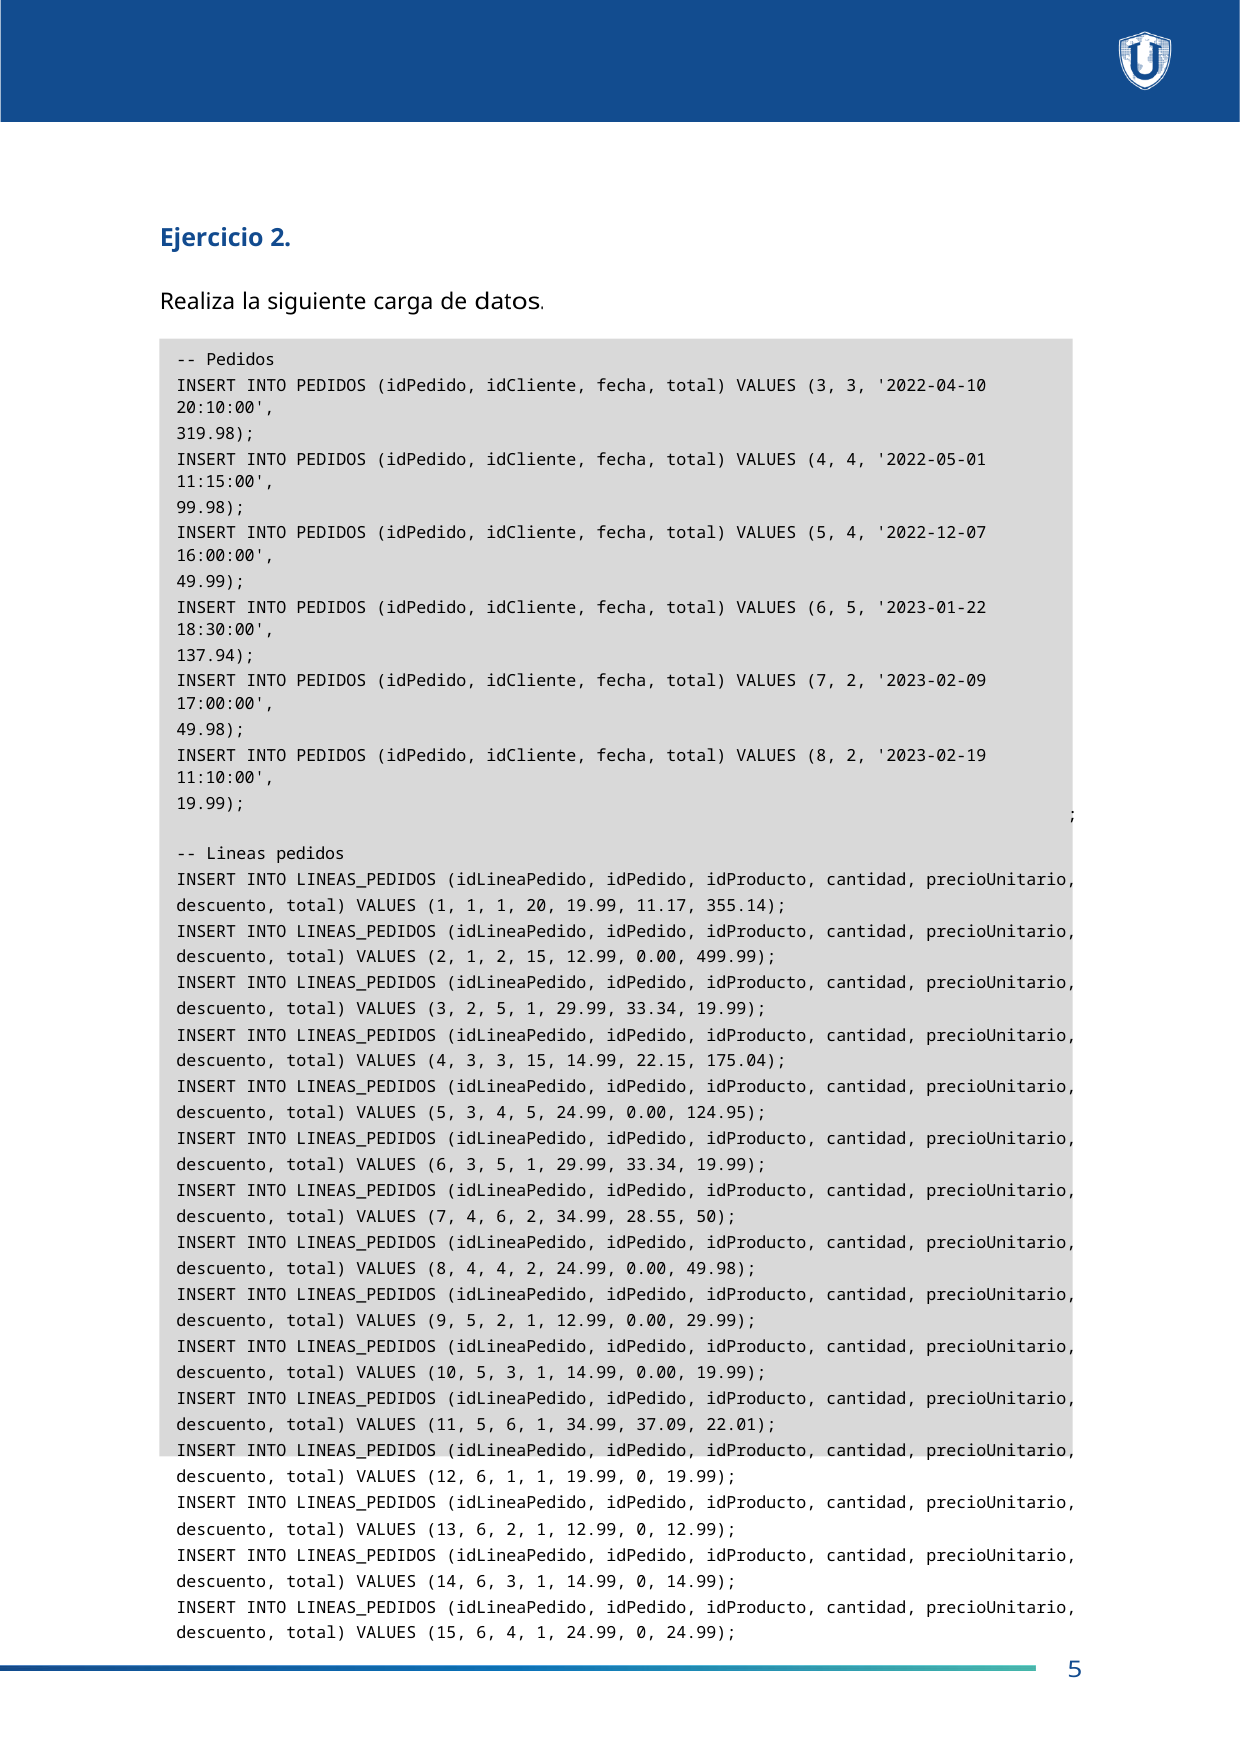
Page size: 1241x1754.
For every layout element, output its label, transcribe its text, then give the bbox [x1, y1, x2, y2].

text INSERT INTO LINEAS_PEDIDOS (idLineaPedido, idPedido, idProducto, cantidad, precioUnitario, descuento, total) VALUES (12, 6, 1, 1, 19.99, 0, 19.99); [176, 1439, 1080, 1488]
text INSERT INTO PEDIDOS (idPedido, idCliente, fecha, total) VALUES (5, 4, '2022-12-07 16:00:00', [176, 521, 1092, 567]
text INSERT INTO PEDIDOS (idPedido, idCliente, fecha, total) VALUES (8, 2, '2023-02-19 11:10:00', [176, 743, 1092, 789]
text 19.99); ; [176, 792, 1092, 826]
text INSERT INTO LINEAS_PEDIDOS (idLineaPedido, idPedido, idProducto, cantidad, precioUnitario, descuento, total) VALUES (11, 5, 6, 1, 34.99, 37.09, 22.01); [176, 1387, 1080, 1436]
text INSERT INTO PEDIDOS (idPedido, idCliente, fecha, total) VALUES (4, 4, '2022-05-01 11:15:00', [176, 447, 1092, 493]
text INSERT INTO LINEAS_PEDIDOS (idLineaPedido, idPedido, idProducto, cantidad, precioUnitario, descuento, total) VALUES (14, 6, 3, 1, 14.99, 0, 14.99); [176, 1543, 1080, 1592]
text INSERT INTO LINEAS_PEDIDOS (idLineaPedido, idPedido, idProducto, cantidad, precioUnitario, descuento, total) VALUES (15, 6, 4, 1, 24.99, 0, 24.99); [176, 1595, 1080, 1644]
subtitle Ejercicio 2. [159, 219, 1092, 253]
text INSERT INTO PEDIDOS (idPedido, idCliente, fecha, total) VALUES (3, 3, '2022-04-10 20:10:00', [176, 373, 1092, 419]
text 99.98); [176, 496, 1092, 518]
text -- Lineas pedidos [176, 842, 1092, 864]
text INSERT INTO LINEAS_PEDIDOS (idLineaPedido, idPedido, idProducto, cantidad, precioUnitario, descuento, total) VALUES (1, 1, 1, 20, 19.99, 11.17, 355.14); [176, 867, 1080, 916]
text INSERT INTO LINEAS_PEDIDOS (idLineaPedido, idPedido, idProducto, cantidad, precioUnitario, descuento, total) VALUES (6, 3, 5, 1, 29.99, 33.34, 19.99); [176, 1127, 1080, 1175]
picture [0, 0, 1240, 122]
text Realiza la siguiente carga de datos. [159, 285, 1092, 317]
text -- Pedidos [176, 347, 1092, 370]
text INSERT INTO LINEAS_PEDIDOS (idLineaPedido, idPedido, idProducto, cantidad, precioUnitario, descuento, total) VALUES (9, 5, 2, 1, 12.99, 0.00, 29.99); [176, 1283, 1080, 1331]
text INSERT INTO LINEAS_PEDIDOS (idLineaPedido, idPedido, idProducto, cantidad, precioUnitario, descuento, total) VALUES (7, 4, 6, 2, 34.99, 28.55, 50); [176, 1178, 1080, 1227]
text INSERT INTO LINEAS_PEDIDOS (idLineaPedido, idPedido, idProducto, cantidad, precioUnitario, descuento, total) VALUES (5, 3, 4, 5, 24.99, 0.00, 124.95); [176, 1075, 1080, 1123]
text INSERT INTO PEDIDOS (idPedido, idCliente, fecha, total) VALUES (7, 2, '2023-02-09 17:00:00', [176, 669, 1092, 714]
picture [0, 1665, 1036, 1671]
text INSERT INTO PEDIDOS (idPedido, idCliente, fecha, total) VALUES (6, 5, '2023-01-22 18:30:00', [176, 595, 1092, 641]
text INSERT INTO LINEAS_PEDIDOS (idLineaPedido, idPedido, idProducto, cantidad, precioUnitario, descuento, total) VALUES (2, 1, 2, 15, 12.99, 0.00, 499.99); [176, 919, 1080, 968]
text INSERT INTO LINEAS_PEDIDOS (idLineaPedido, idPedido, idProducto, cantidad, precioUnitario, descuento, total) VALUES (10, 5, 3, 1, 14.99, 0.00, 19.99); [176, 1335, 1080, 1383]
text 319.98); [176, 422, 1092, 444]
text 137.94); [176, 644, 1092, 666]
text INSERT INTO LINEAS_PEDIDOS (idLineaPedido, idPedido, idProducto, cantidad, precioUnitario, descuento, total) VALUES (8, 4, 4, 2, 24.99, 0.00, 49.98); [176, 1231, 1080, 1279]
text INSERT INTO LINEAS_PEDIDOS (idLineaPedido, idPedido, idProducto, cantidad, precioUnitario, descuento, total) VALUES (13, 6, 2, 1, 12.99, 0, 12.99); [176, 1491, 1080, 1540]
text 49.99); [176, 569, 1092, 592]
text INSERT INTO LINEAS_PEDIDOS (idLineaPedido, idPedido, idProducto, cantidad, precioUnitario, descuento, total) VALUES (4, 3, 3, 15, 14.99, 22.15, 175.04); [176, 1023, 1080, 1071]
text INSERT INTO LINEAS_PEDIDOS (idLineaPedido, idPedido, idProducto, cantidad, precioUnitario, descuento, total) VALUES (3, 2, 5, 1, 29.99, 33.34, 19.99); [176, 971, 1080, 1020]
text 49.98); [176, 718, 1092, 740]
